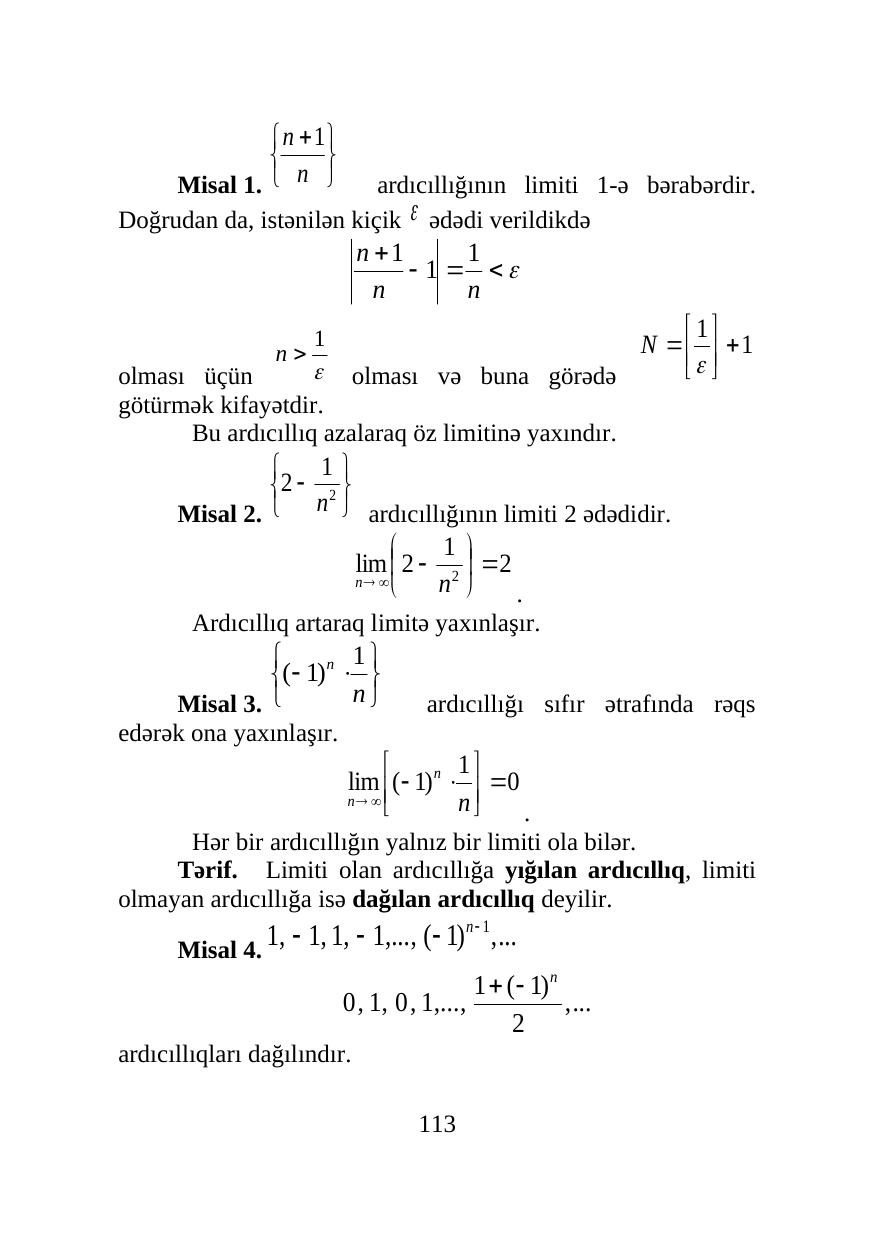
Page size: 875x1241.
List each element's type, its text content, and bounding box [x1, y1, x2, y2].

text Misal 3. ardıcıllığı sıfır ətrafında rəqs edərək ona yaxınlaşır. [118, 637, 756, 746]
text Tərif. Limiti olan ardıcıllığa yığılan ardıcıllıq, limiti olmayan ardıcıllığa isə dağılan ardıcıllıq deyilir. [118, 856, 756, 913]
text . [118, 528, 756, 608]
text Ardıcıllıq artaraq limitə yaxınlaşır. [118, 608, 756, 637]
text ardıcıllıqları dağılındır. [118, 1039, 756, 1067]
text Misal 1. ardıcıllığının limiti 1-ə bərabərdir. Doğrudan da, istənilən kiçik ədədi verildikdə [118, 118, 756, 234]
text Misal 4. [118, 913, 756, 964]
text Bu ardıcıllıq azalaraq öz limitinə yaxındır. [118, 418, 756, 447]
text Misal 2. ardıcıllığının limiti 2 ədədidir. [118, 447, 756, 528]
text Hər bir ardıcıllığın yalnız bir limiti ola bilər. [118, 827, 756, 856]
text . [118, 746, 756, 827]
text olması üçün olması və buna görədə götürmək kifayətdir. [118, 309, 756, 418]
